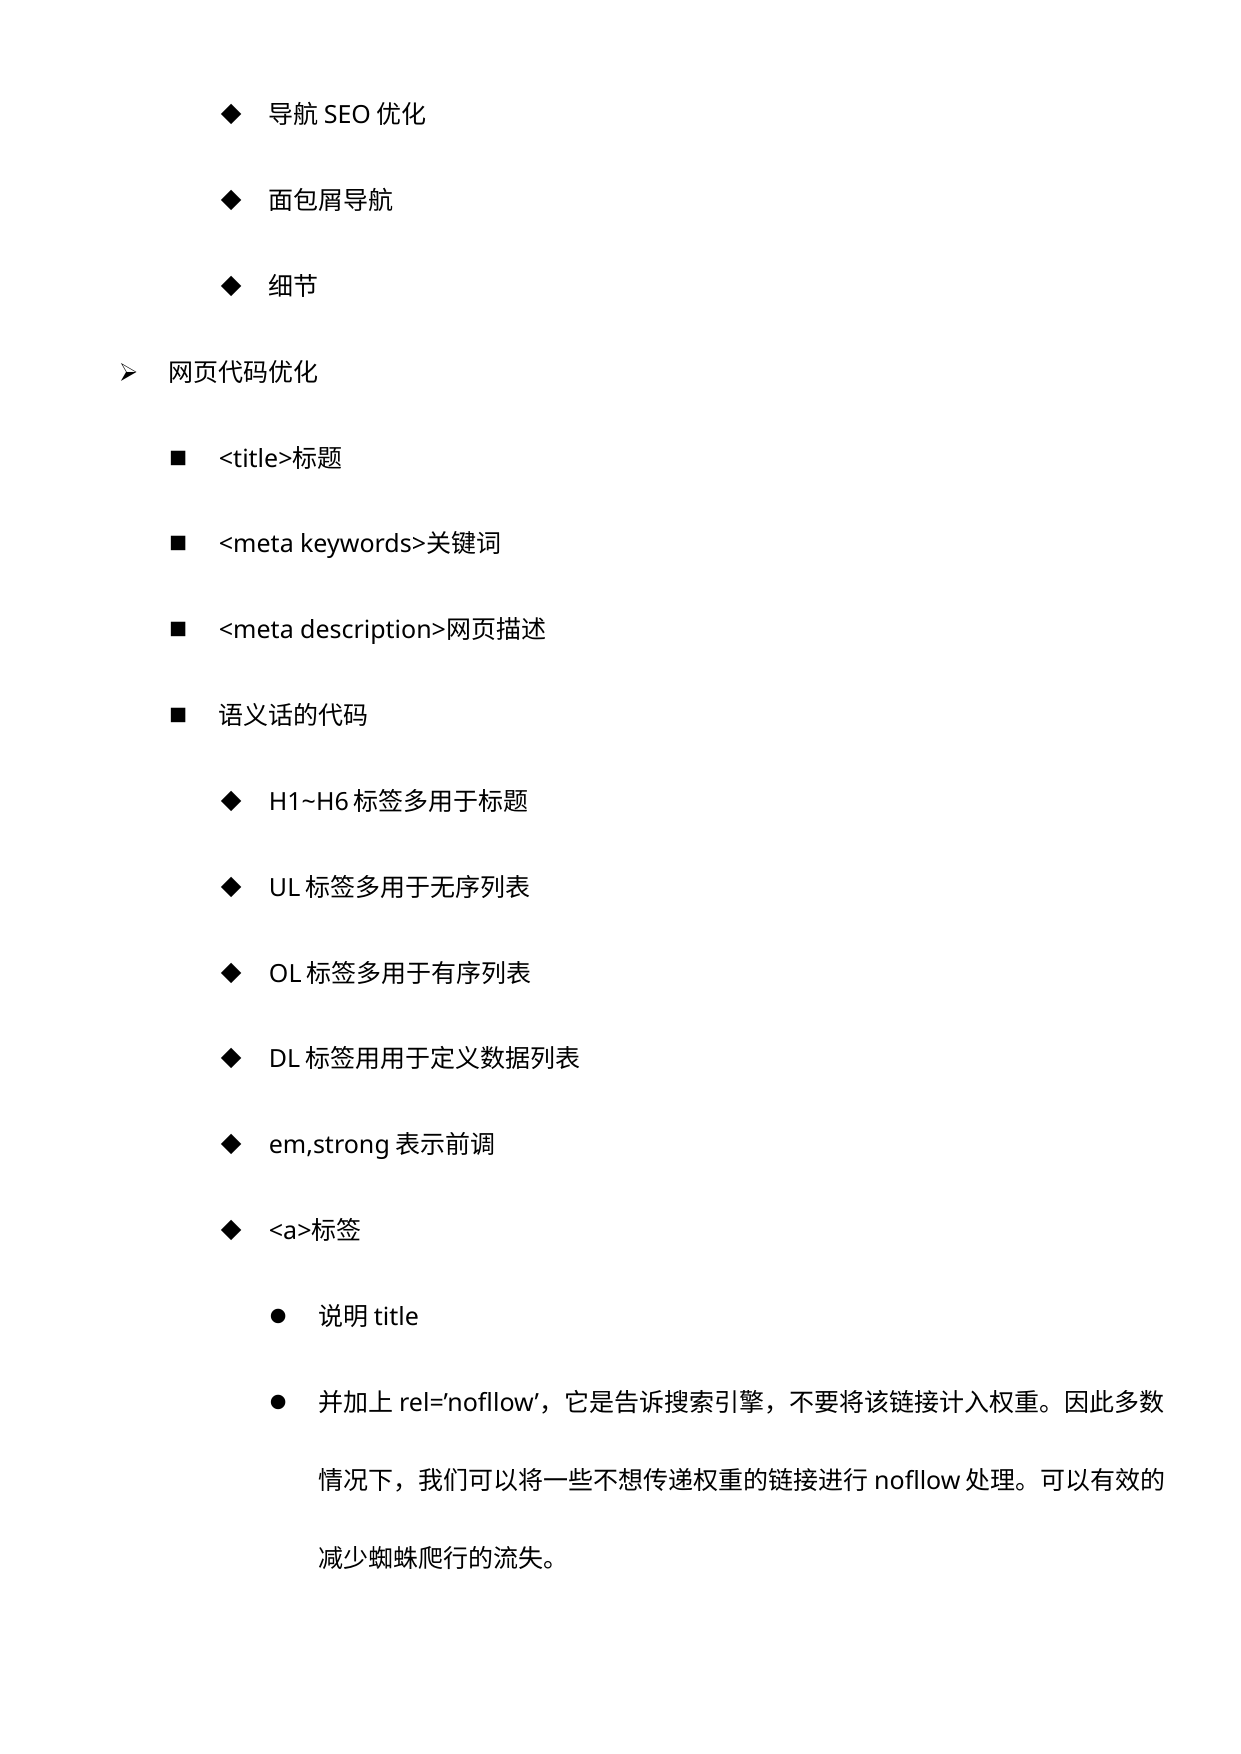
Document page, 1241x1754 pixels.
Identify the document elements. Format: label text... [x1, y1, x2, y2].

list <a>标签 [219, 1195, 1165, 1263]
list <meta keywords>关键词 [169, 508, 1165, 576]
list H1~H6标签多用于标题 [219, 766, 1165, 833]
list 并加上rel=’nofllow’，它是告诉搜索引擎，不要将该链接计入权重。因此多数情况下，我们可以将一些不想传递权重的链接进行nofllow处理。可以有效的减少蜘蛛爬行的流失。 [269, 1366, 1165, 1590]
list <meta description>网页描述 [169, 594, 1165, 662]
list <title>标题 [169, 422, 1165, 490]
list 语义话的代码 [169, 680, 1165, 748]
list 导航SEO优化 [219, 79, 1165, 147]
list 细节 [219, 251, 1165, 318]
list DL标签用用于定义数据列表 [219, 1023, 1165, 1091]
list em,strong表示前调 [219, 1109, 1165, 1177]
list 说明title [269, 1281, 1165, 1348]
list 网页代码优化 [119, 336, 1165, 404]
list UL标签多用于无序列表 [219, 851, 1165, 919]
list OL标签多用于有序列表 [219, 937, 1165, 1005]
list 面包屑导航 [219, 165, 1165, 233]
